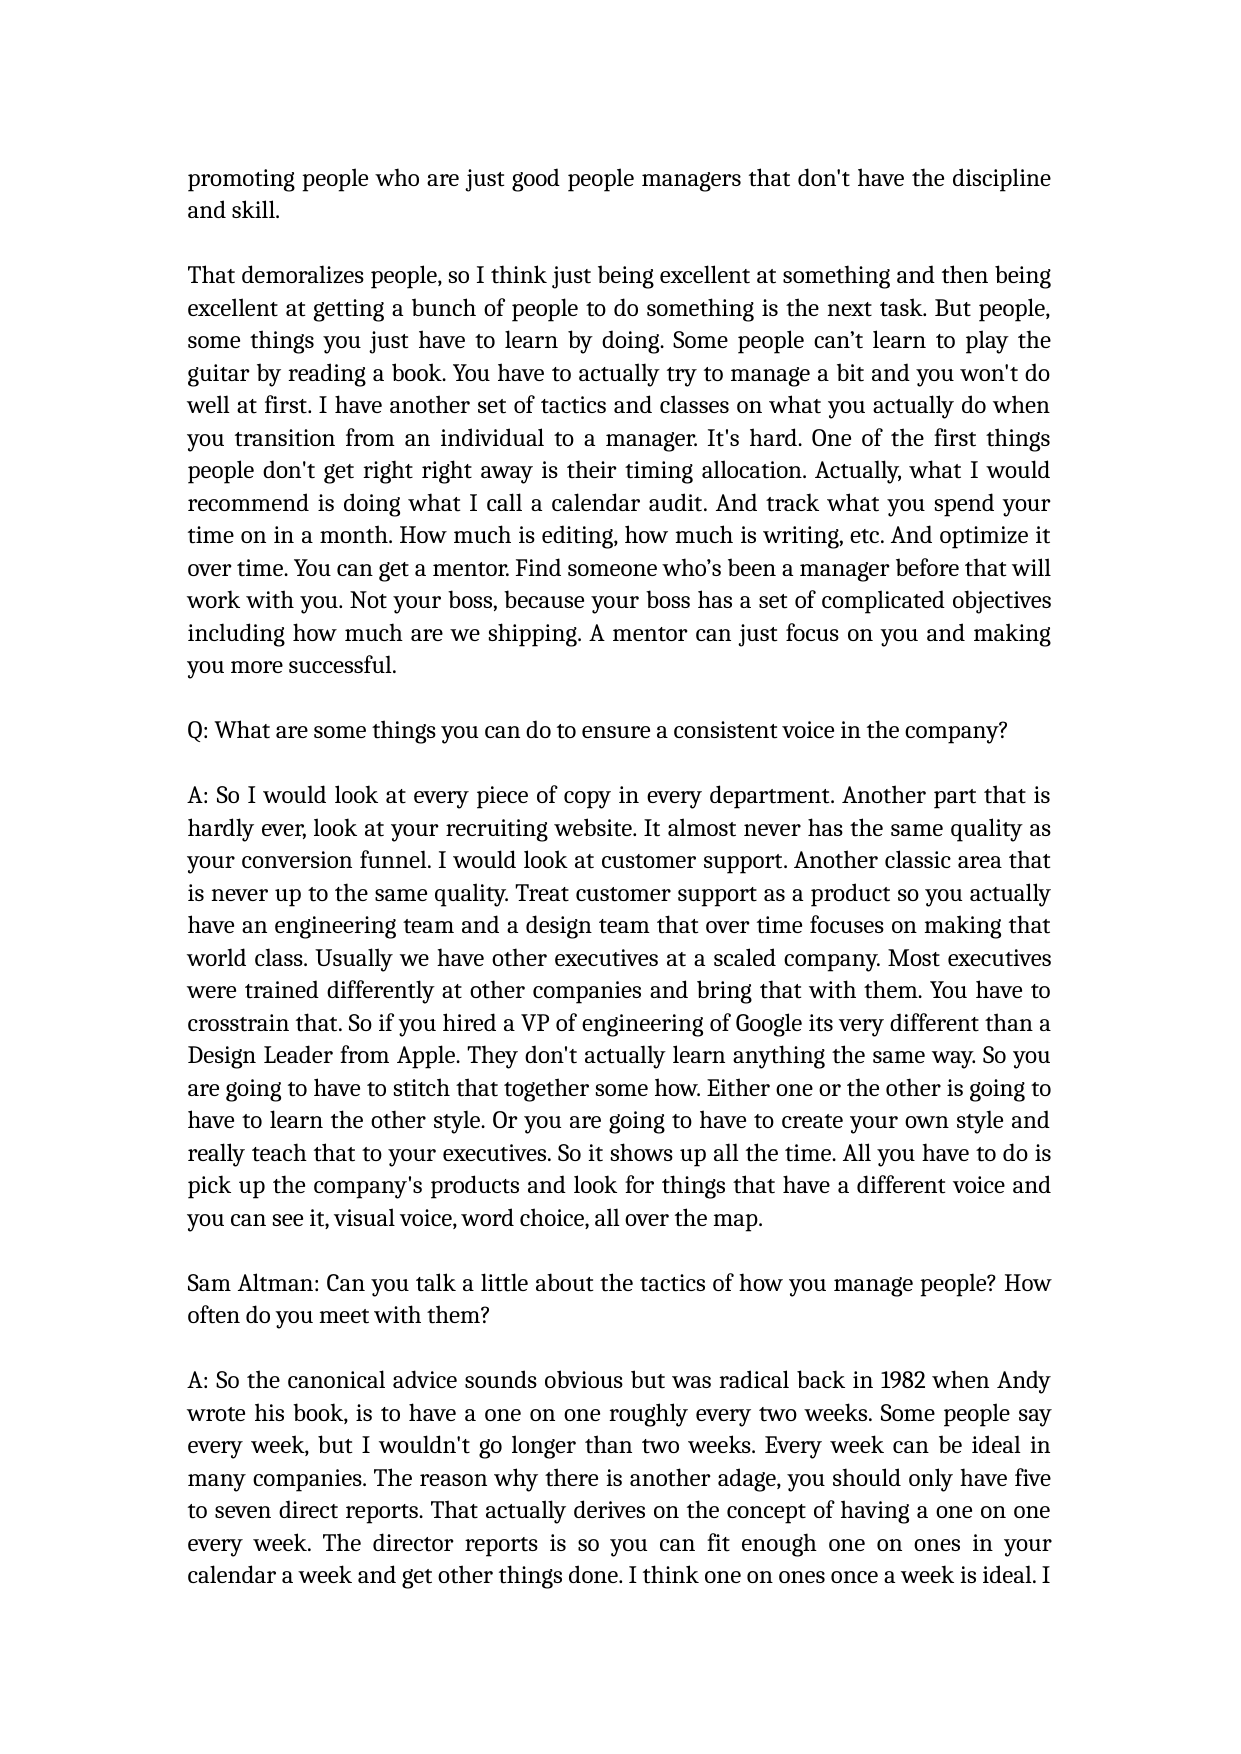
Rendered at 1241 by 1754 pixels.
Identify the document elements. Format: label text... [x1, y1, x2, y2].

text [187, 162, 1053, 227]
text That demoralizes people, so I think just being excellent at something and then being excellent at getting a bunch of people to do something is the next task. But people, some things you just have to learn by doing. Some people can’t learn to play the guitar by reading a book. You have to actually try to manage a bit and you won't do well at first. I have another set of tactics and classes on what you actually do when you transition from an individual to a manager. It's hard. One of the first things people don't get right right away is their timing allocation. Actually, what I would recommend is doing what I call a calendar audit. And track what you spend your time on in a month. How much is editing, how much is writing, etc. And optimize it over time. You can get a mentor. Find someone who’s been a manager before that will work with you. Not your boss, because your boss has a set of complicated objectives including how much are we shipping. A mentor can just focus on you and making you more successful. [187, 259, 1053, 682]
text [187, 1364, 1053, 1592]
text Sam Altman: Can you talk a little about the tactics of how you manage people? How often do you meet with them? [187, 1267, 1053, 1332]
text A: So I would look at every piece of copy in every department. Another part that is hardly ever, look at your recruiting website. It almost never has the same quality as your conversion funnel. I would look at customer support. Another classic area that is never up to the same quality. Treat customer support as a product so you actually have an engineering team and a design team that over time focuses on making that world class. Usually we have other executives at a scaled company. Most executives were trained differently at other companies and bring that with them. You have to crosstrain that. So if you hired a VP of engineering of Google its very different than a Design Leader from Apple. They don't actually learn anything the same way. So you are going to have to stitch that together some how. Either one or the other is going to have to learn the other style. Or you are going to have to create your own style and really teach that to your executives. So it shows up all the time. All you have to do is pick up the company's products and look for things that have a different voice and you can see it, visual voice, word choice, all over the map. [187, 779, 1053, 1234]
text Q: What are some things you can do to ensure a consistent voice in the company? [187, 714, 1053, 747]
